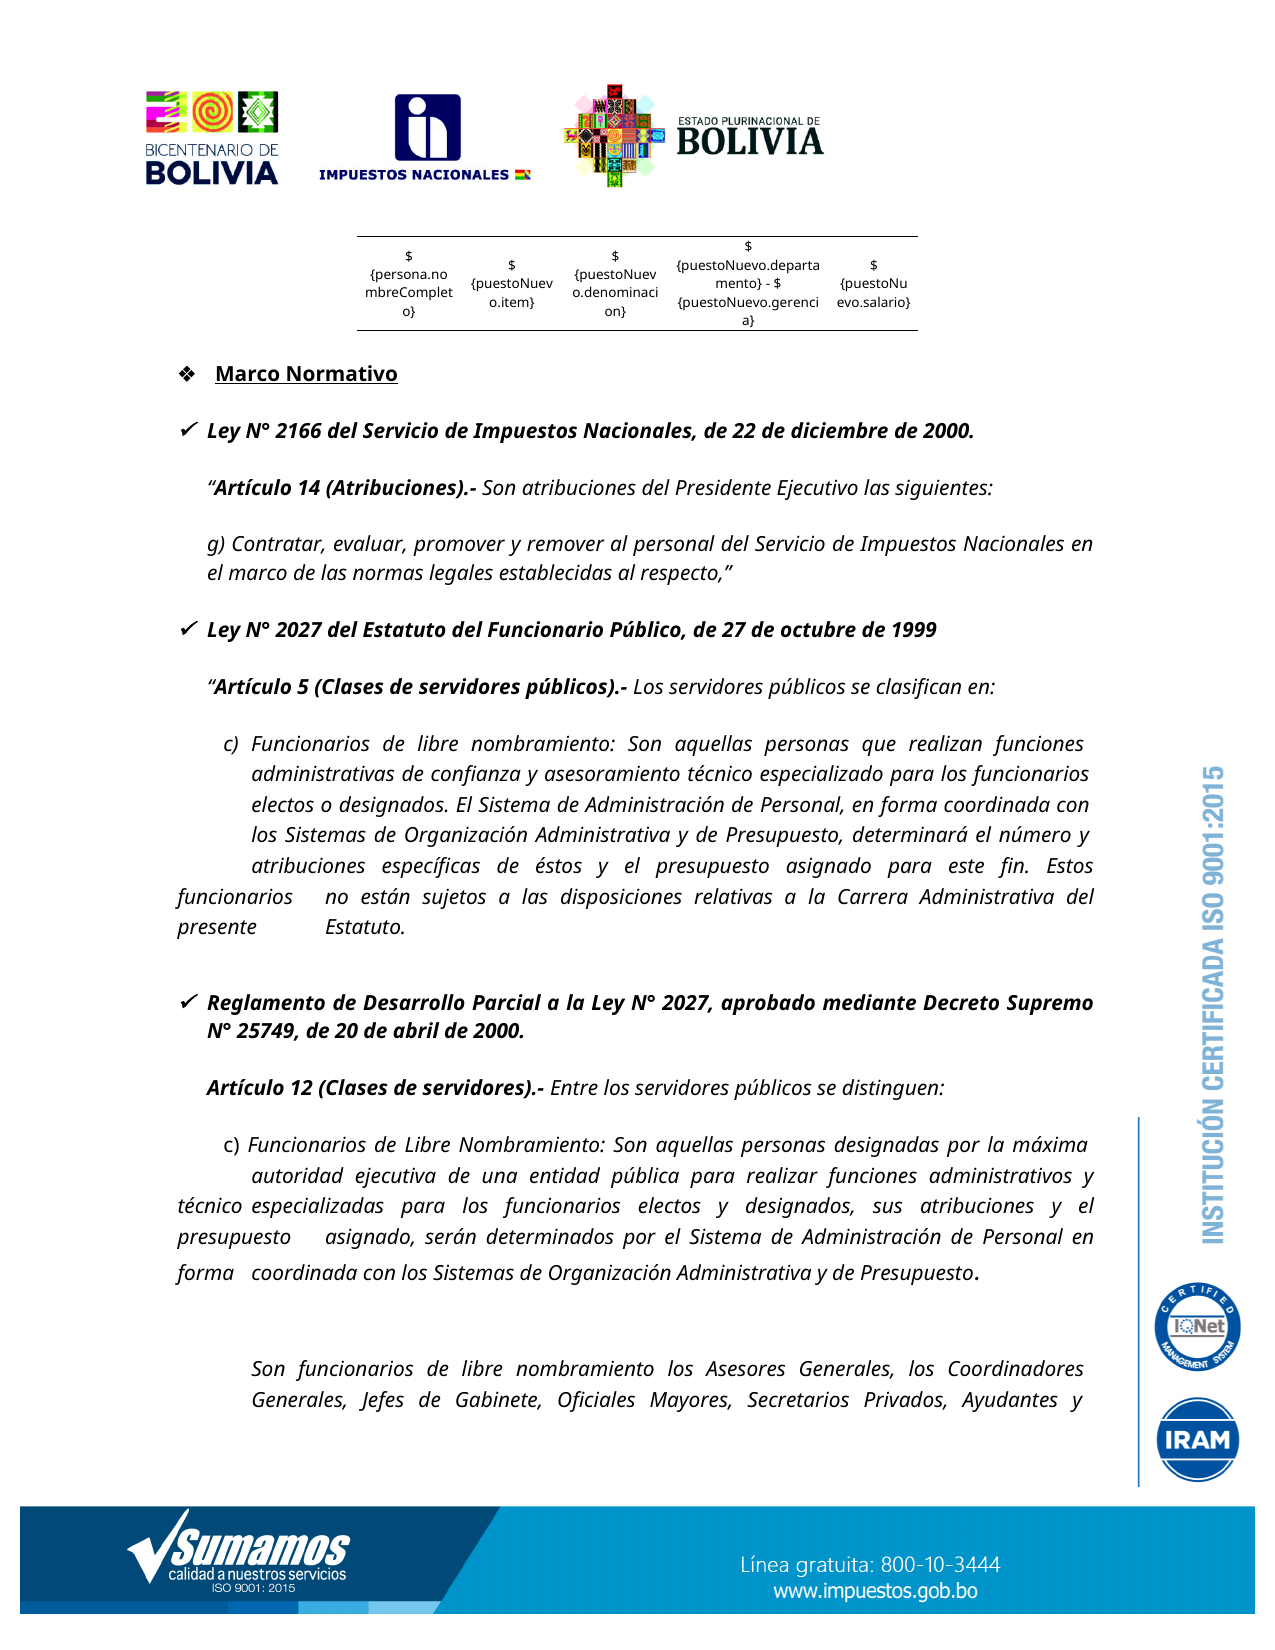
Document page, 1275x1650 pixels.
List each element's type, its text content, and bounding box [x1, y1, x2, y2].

list Marco Normativo [177, 359, 1098, 387]
picture [780, 1588, 786, 1597]
text “Artículo 5 (Clases de servidores públicos).- Los servidores públicos se clasifican en: [177, 672, 1098, 700]
list Ley N° 2166 del Servicio de Impuestos Nacionales, de 22 de diciembre de 2000. [177, 416, 1098, 444]
table_cell ${puestoNuevo.denominacion} [564, 237, 667, 329]
table_cell ${puestoNuevo.salario} [829, 237, 918, 329]
picture [18, 14, 844, 227]
list Ley N° 2027 del Estatuto del Funcionario Público, de 27 de octubre de 1999 [177, 615, 1098, 643]
picture [794, 1588, 801, 1597]
text “Artículo 14 (Atribuciones).- Son atribuciones del Presidente Ejecutivo las siguientes: [177, 473, 1098, 501]
table_cell ${puestoNuevo.departamento} - ${puestoNuevo.gerencia} [667, 237, 829, 329]
list Reglamento de Desarrollo Parcial a la Ley N° 2027, aprobado mediante Decreto Supremo N° 25749, de 20 de abril de 2000. [177, 988, 1098, 1045]
text Artículo 12 (Clases de servidores).- Entre los servidores públicos se distinguen: [177, 1073, 1098, 1102]
text c) Funcionarios de libre nombramiento: Son aquellas personas que realizan funciones administrativas de confianza y asesoramiento técnico especializado para los funcionarios electos o designados. El Sistema de Administración de Personal, en forma coordinada con los Sistemas de Organización Administrativa y de Presupuesto, determinará el número y atribuciones específicas de éstos y el presupuesto asignado para este fin. Estos funcionarios no están sujetos a las disposiciones relativas a la Carrera Administrativa del presente Estatuto. [177, 729, 1098, 941]
text g) Contratar, evaluar, promover y remover al personal del Servicio de Impuestos Nacionales en el marco de las normas legales establecidas al respecto,” [207, 529, 1098, 586]
picture [863, 1587, 880, 1597]
picture [19, 740, 1255, 1614]
table_cell ${puestoNuevo.item} [460, 237, 563, 329]
table_cell ${persona.nombreCompleto} [357, 237, 460, 329]
picture [963, 1587, 969, 1594]
picture [884, 1584, 891, 1597]
text c) Funcionarios de Libre Nombramiento: Son aquellas personas designadas por la máxima autoridad ejecutiva de una entidad pública para realizar funciones administrativos y técnico especializadas para los funcionarios electos y designados, sus atribuciones y el presupuesto asignado, serán determinados por el Sistema de Administración de Personal en forma coordinada con los Sistemas de Organización Administrativa y de Presupuesto. [177, 1130, 1098, 1287]
picture [924, 1587, 931, 1598]
